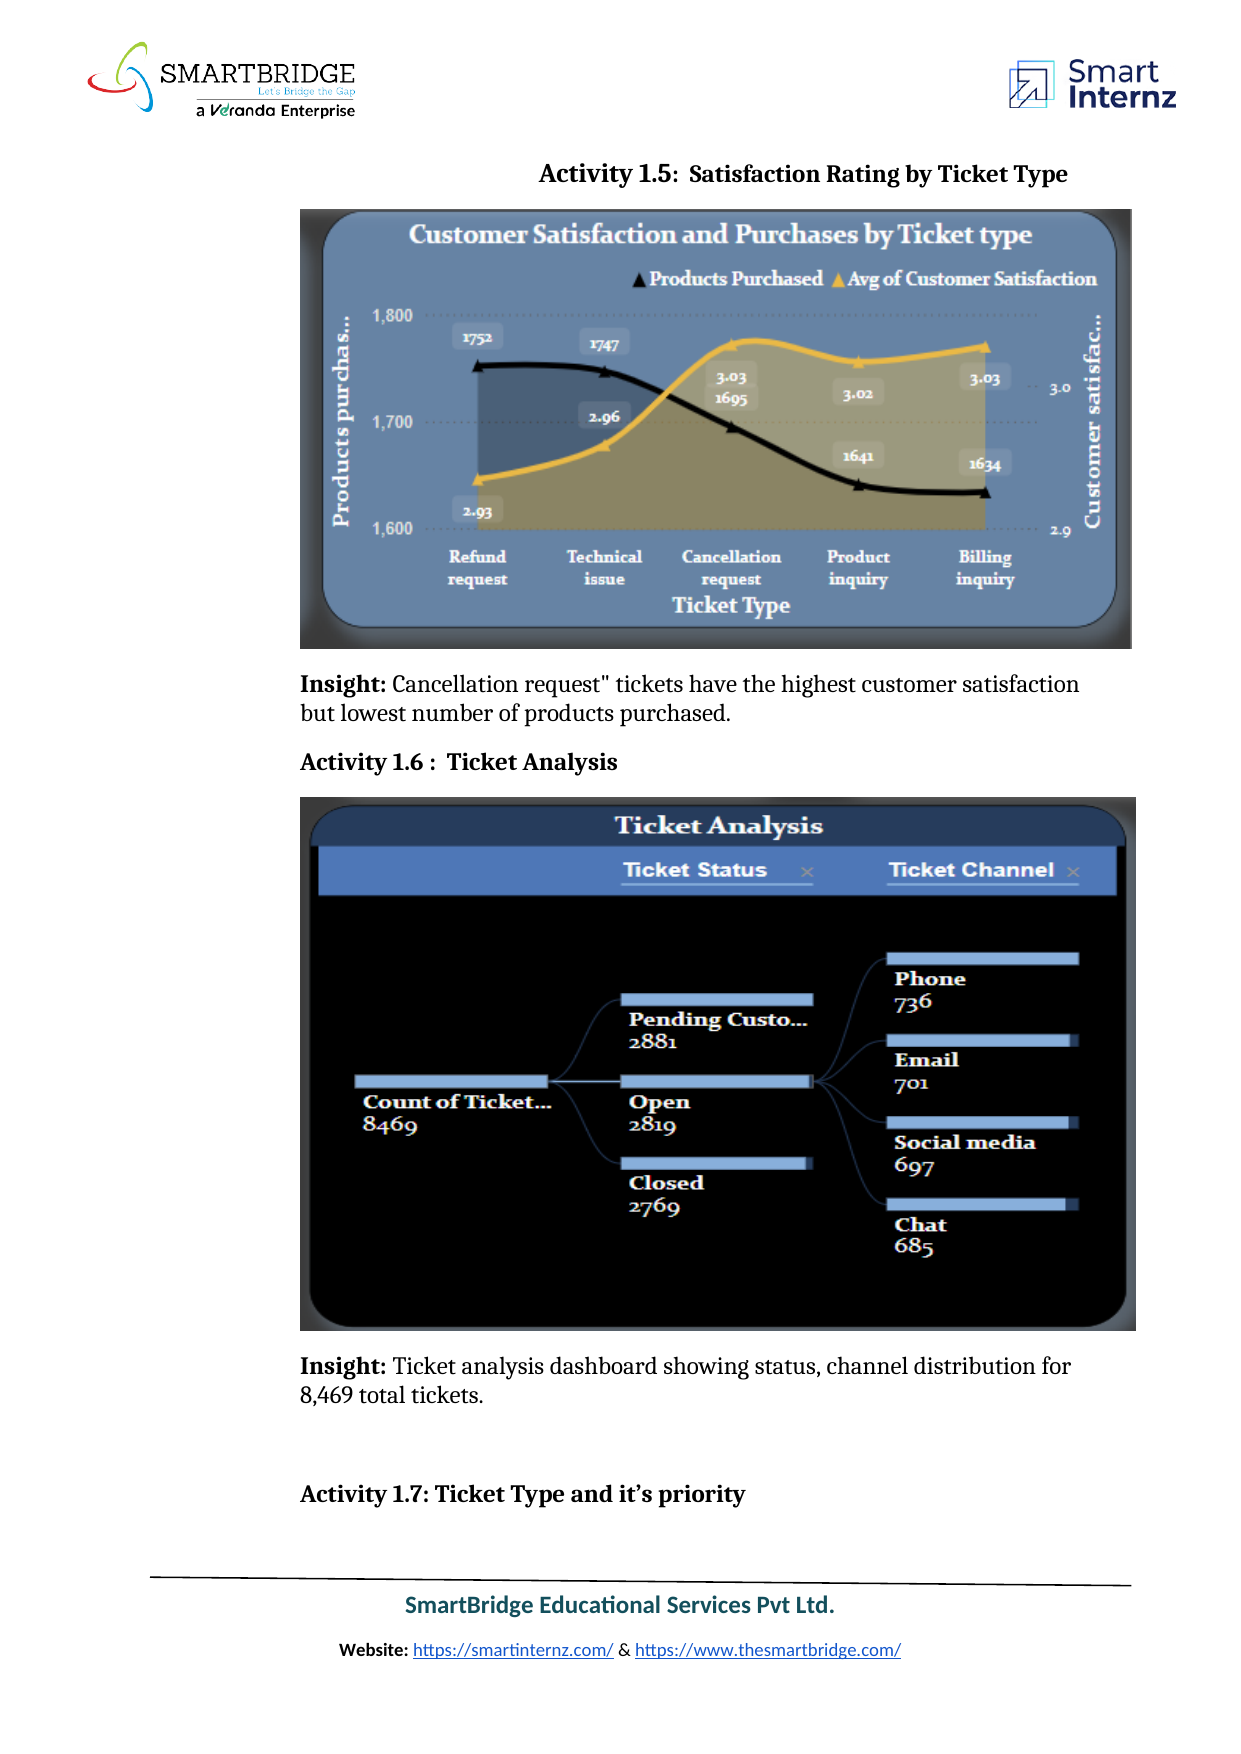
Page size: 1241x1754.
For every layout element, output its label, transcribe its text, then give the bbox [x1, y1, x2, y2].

text Activity 1.5: Satisfaction Rating by Ticket Type [225, 158, 1090, 189]
text Activity 1.6 : Ticket Analysis [150, 748, 1090, 777]
picture [300, 209, 1132, 649]
text Activity 1.7: Ticket Type and it’s priority [300, 1480, 1090, 1508]
text Insight: Cancellation request" tickets have the highest customer satisfaction but lowest number of products purchased. [300, 670, 1090, 727]
picture [300, 797, 1136, 1331]
picture [1004, 59, 1181, 108]
picture [73, 18, 370, 141]
text Insight: Ticket analysis dashboard showing status, channel distribution for 8,469 total tickets. [300, 1352, 1090, 1409]
